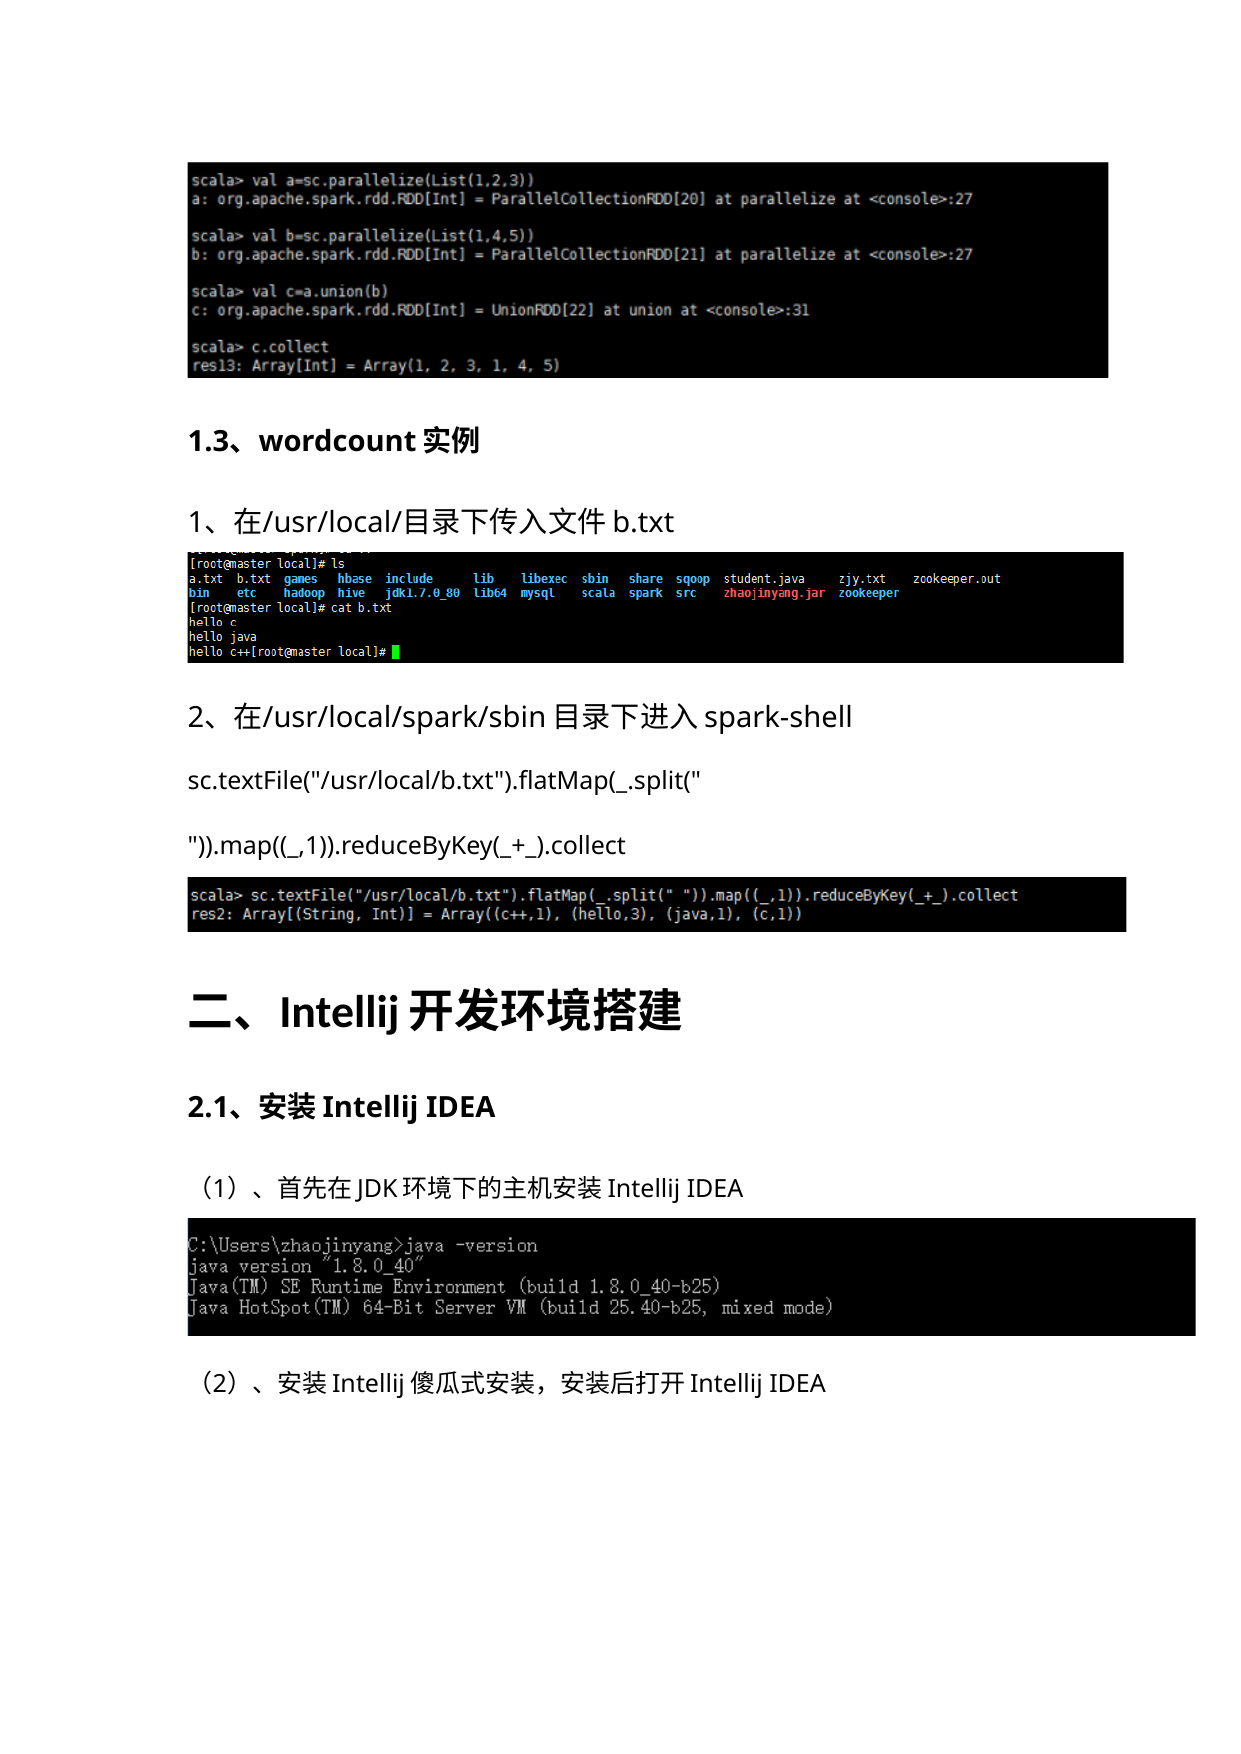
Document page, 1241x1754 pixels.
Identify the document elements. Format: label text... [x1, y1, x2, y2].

subtitle 2.1、安装Intellij IDEA [187, 1072, 1053, 1137]
subtitle Intellij开发环境搭建 [187, 958, 1053, 1056]
picture [187, 877, 1127, 932]
list 在/usr/local/目录下传入文件b.txt [187, 487, 1053, 552]
subtitle 1.3、wordcount实例 [187, 406, 1053, 471]
text （2）、安装Intellij傻瓜式安装，安装后打开Intellij IDEA [187, 1349, 1053, 1414]
text sc.textFile("/usr/local/b.txt").flatMap(_.split(" ")).map((_,1)).reduceByKey(_+_).collect [187, 747, 1053, 877]
text （1）、首先在JDK环境下的主机安装Intellij IDEA [187, 1154, 1053, 1218]
picture [187, 552, 1124, 663]
picture [187, 1218, 1196, 1336]
picture [187, 162, 1109, 378]
list 在/usr/local/spark/sbin目录下进入spark-shell [187, 682, 1053, 747]
